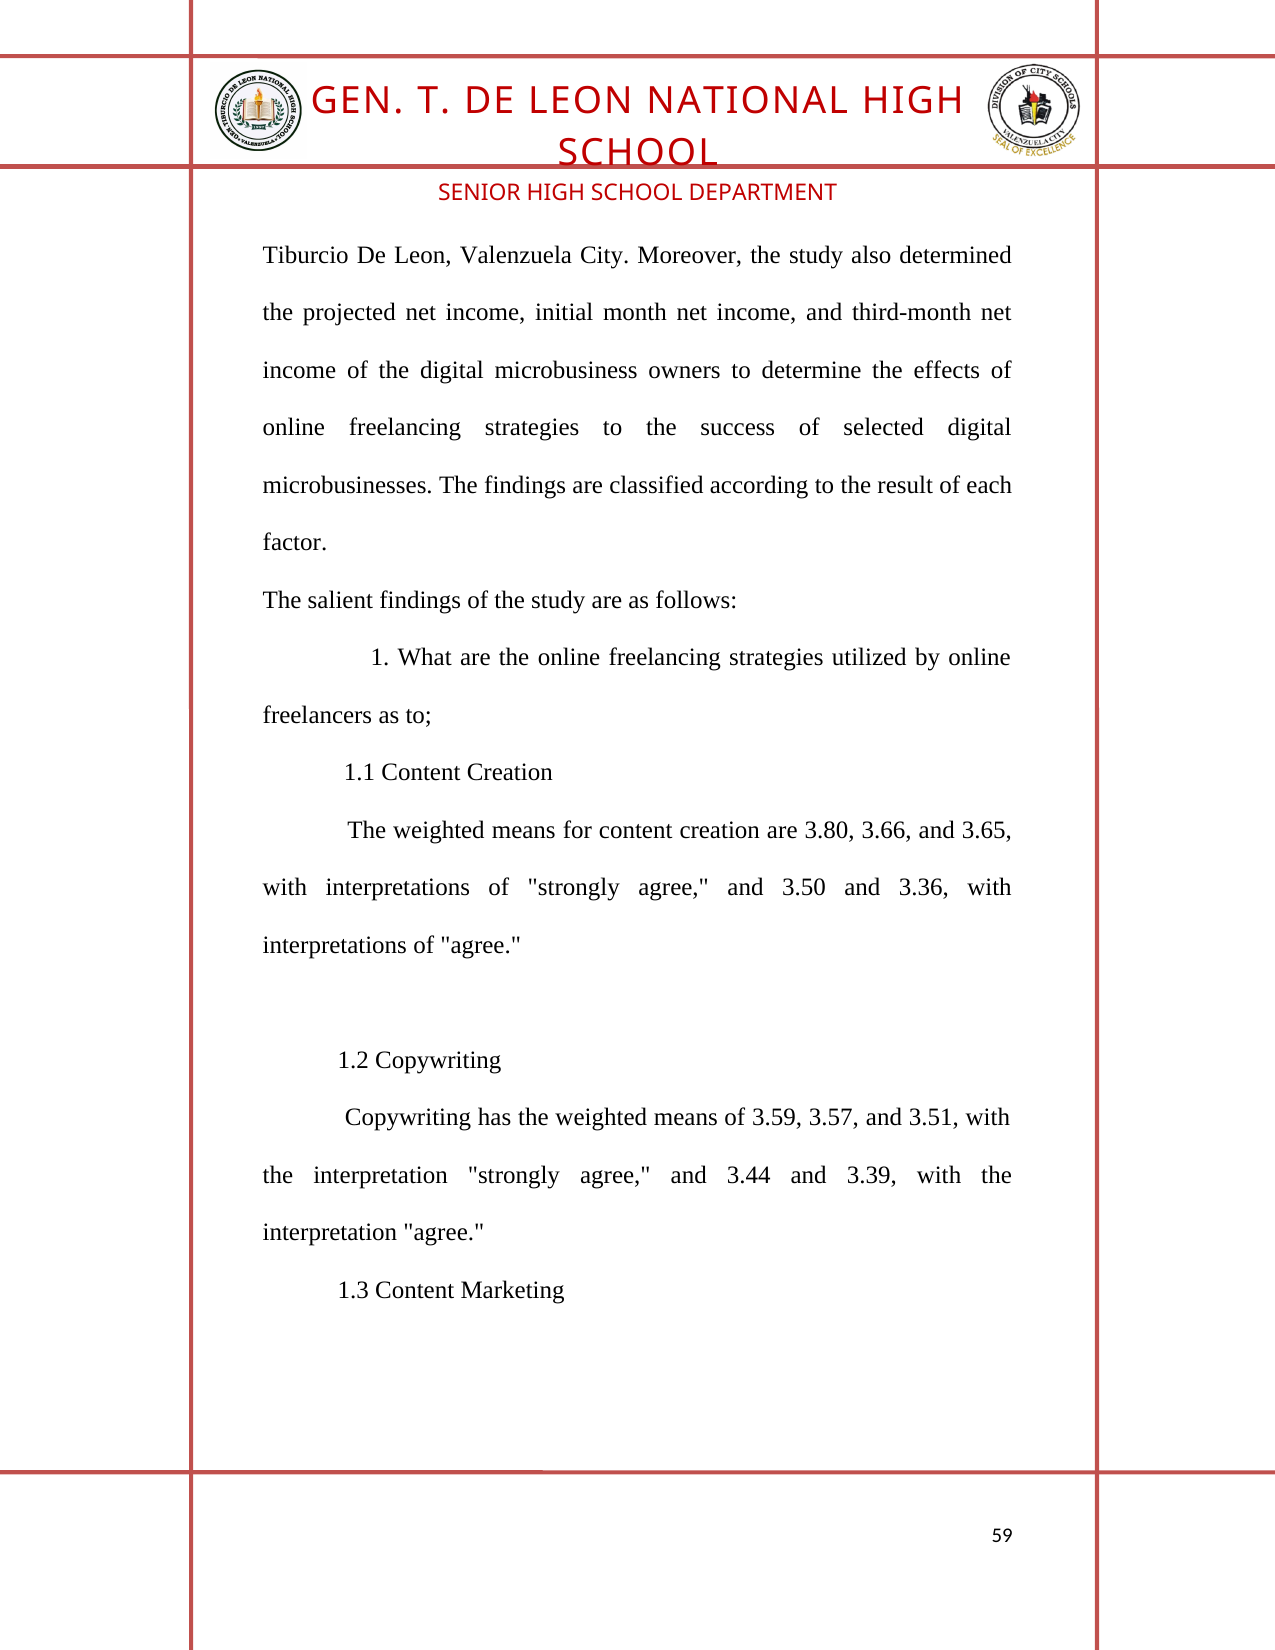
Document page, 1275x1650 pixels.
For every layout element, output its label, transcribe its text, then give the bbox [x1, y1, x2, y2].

text 1.2 Copywriting [262, 1045, 1012, 1074]
text The weighted means for content creation are 3.80, 3.66, and 3.65, with interpretations of "strongly agree," and 3.50 and 3.36, with interpretations of "agree." [262, 815, 1012, 959]
text Copywriting has the weighted means of 3.59, 3.57, and 3.51, with the interpretation "strongly agree," and 3.44 and 3.39, with the interpretation "agree." [262, 1102, 1012, 1246]
picture [209, 62, 307, 159]
text 1.3 Content Marketing [262, 1275, 1012, 1304]
text 1.1 Content Creation [262, 757, 1012, 786]
picture [981, 60, 1085, 160]
text The salient findings of the study are as follows: [262, 585, 1012, 614]
text 1. What are the online freelancing strategies utilized by online freelancers as to; [262, 642, 1012, 729]
